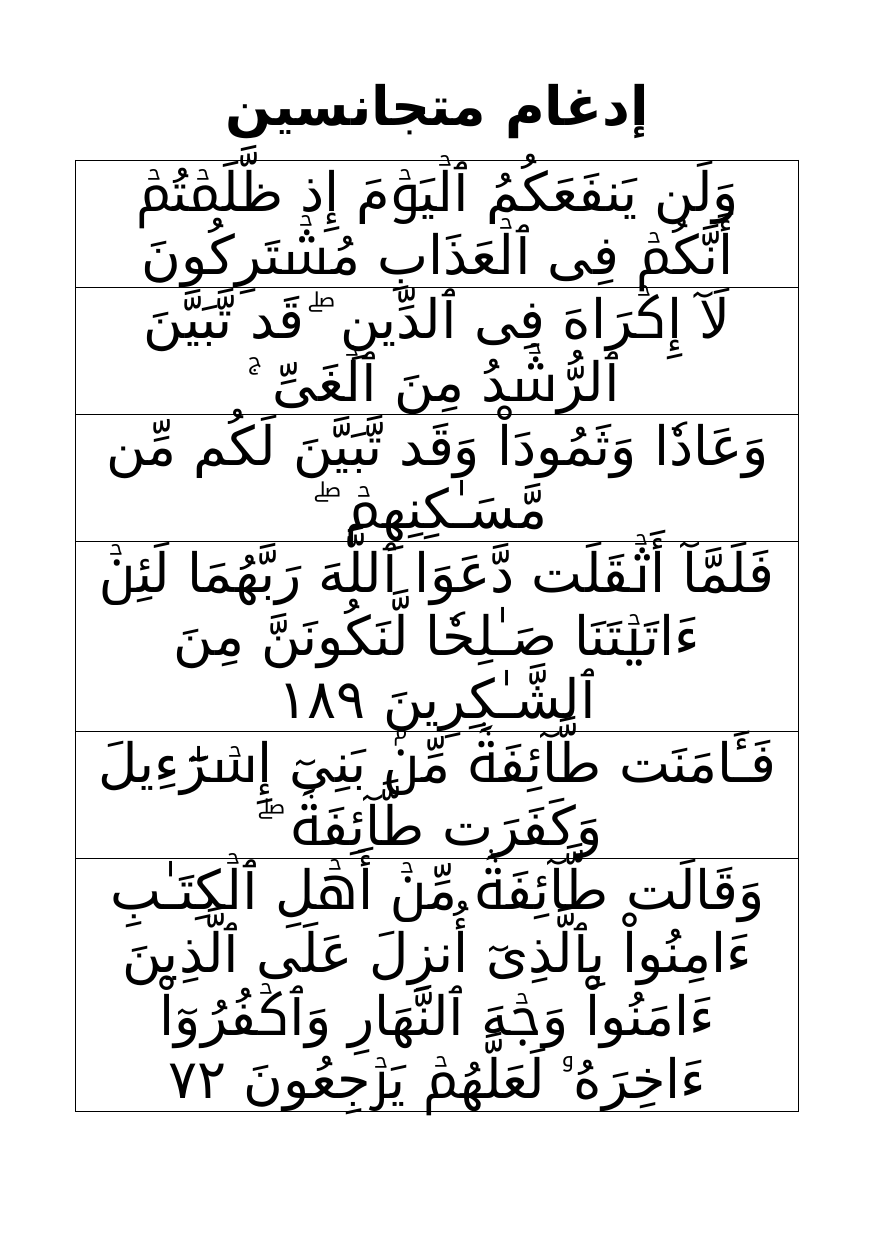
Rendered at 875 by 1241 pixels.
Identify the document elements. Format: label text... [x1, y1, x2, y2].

text إدغام متجانسين [75, 75, 799, 138]
table_cell فَـَٔامَنَت طَّآئِفَةٞ مِّنۢ بَنِىٓ إِسۡرَٰٓءِيلَ وَكَفَرَت طَّآئِفَةٞ ۖ [76, 732, 798, 858]
table_cell وَقَالَت طَّآئِفَةٞ مِّنۡ أَهۡلِ ٱلۡكِتَـٰبِ ءَامِنُواْ بِٱلَّذِىٓ أُنزِلَ عَلَى ٱلَّذِينَ ءَامَنُواْ وَجۡهَ ٱلنَّهَارِ وَٱكۡفُرُوٓاْ ءَاخِرَهُۥ لَعَلَّهُمۡ يَرۡجِعُونَ ٧٢ [76, 859, 798, 1111]
table_cell وَعَادٗا وَثَمُودَاْ وَقَد تَّبَيَّنَ لَكُم مِّن مَّسَـٰكِنِهِمۡ ۖ [76, 415, 798, 541]
table_header وَلَن يَنفَعَكُمُ ٱلۡيَوۡمَ إِذ ظَّلَمۡتُمۡ أَنَّكُمۡ فِى ٱلۡعَذَابِ مُشۡتَرِكُونَ [76, 161, 798, 287]
table_cell لَآ إِكۡرَاهَ فِى ٱلدِّينِ ۖ قَد تَّبَيَّنَ ٱلرُّشۡدُ مِنَ ٱلۡغَىِّ ۚ [76, 288, 798, 414]
table_cell فَلَمَّآ أَثۡقَلَت دَّعَوَا ٱللَّهَ رَبَّهُمَا لَئِنۡ ءَاتَيۡتَنَا صَـٰلِحٗا لَّنَكُونَنَّ مِنَ ٱلشَّـٰكِرِينَ ١٨٩ [76, 542, 798, 731]
